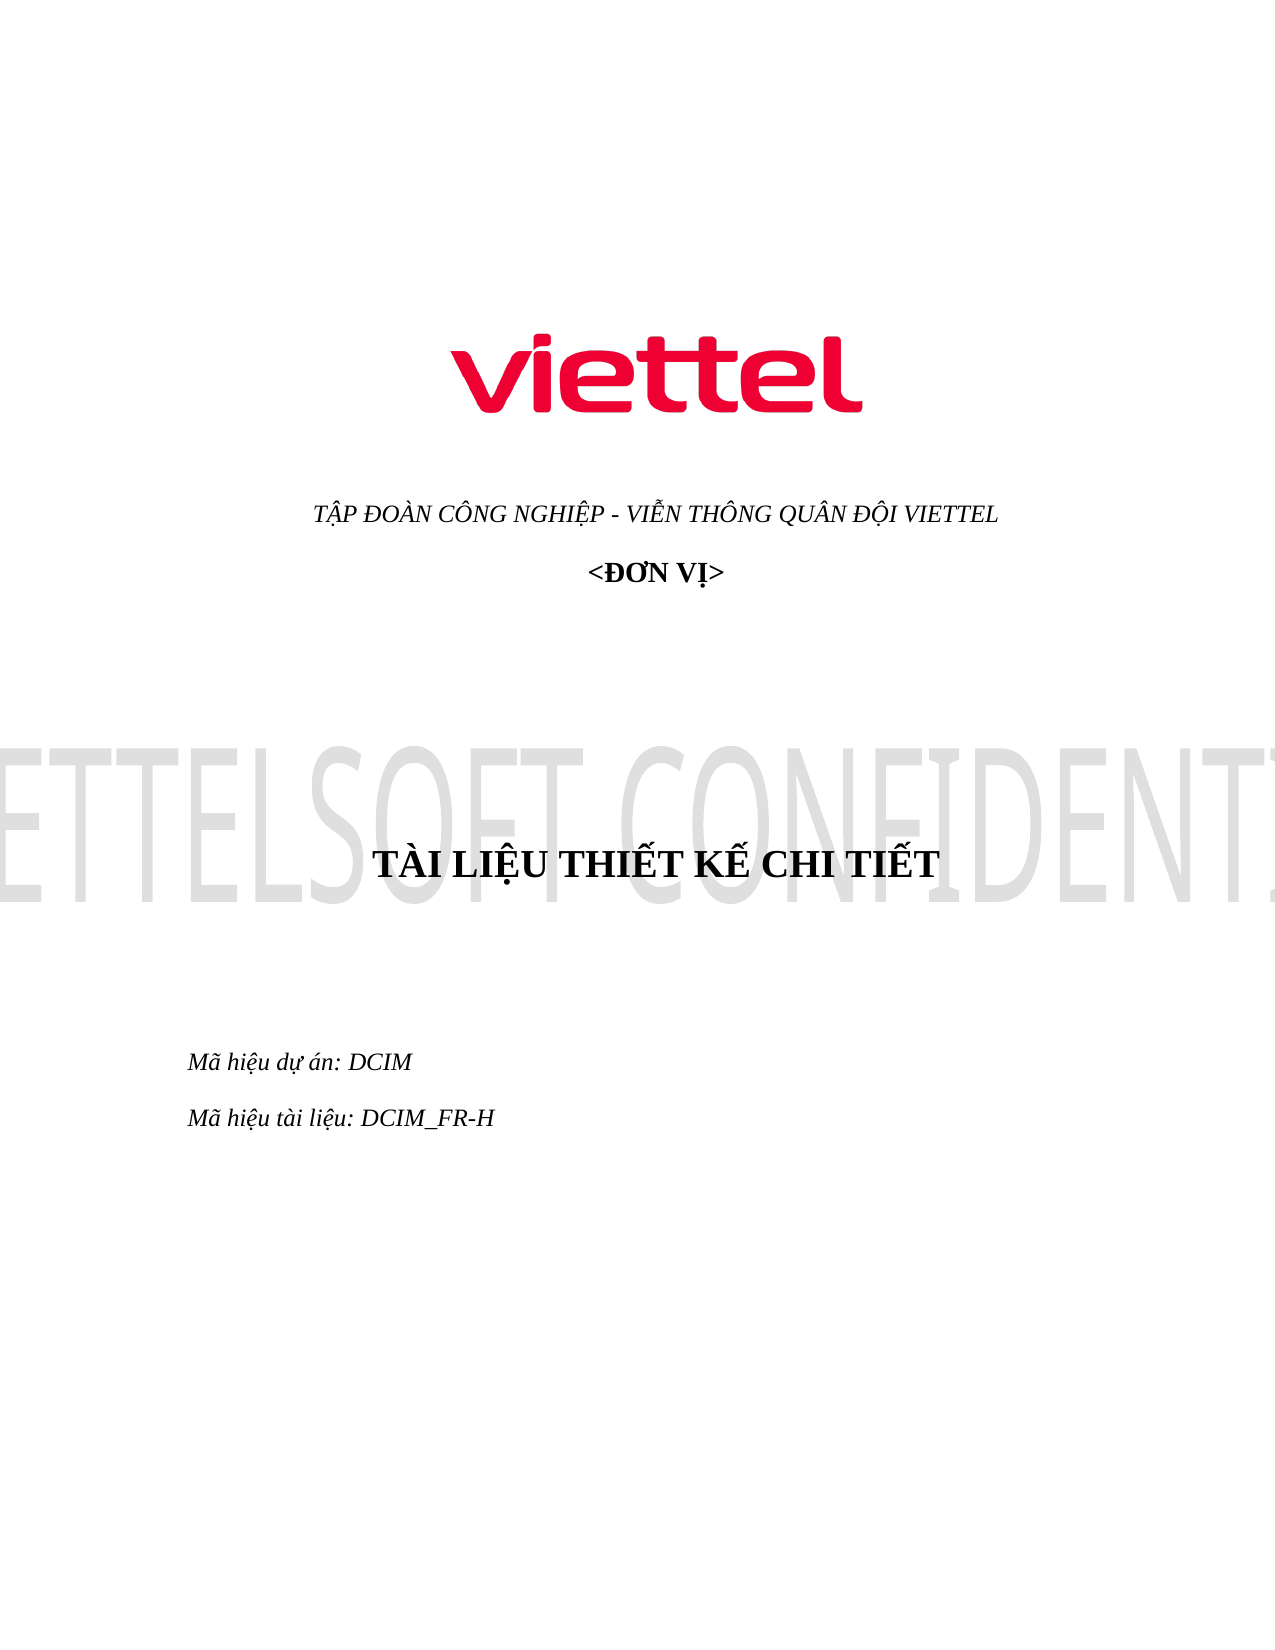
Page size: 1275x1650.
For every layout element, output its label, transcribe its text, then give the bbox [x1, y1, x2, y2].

text Mã hiệu dự án: DCIM [187, 1047, 1125, 1076]
picture [449, 329, 863, 417]
text Mã hiệu tài liệu: DCIM_FR-H [187, 1103, 1125, 1131]
text <ĐƠN VỊ> [187, 555, 1125, 588]
subtitle TÀI LIỆU THIẾT KẾ CHI TIẾT [187, 840, 1125, 886]
text TẬP ĐOÀN CÔNG NGHIỆP - VIỄN THÔNG QUÂN ĐỘI VIETTEL [187, 499, 1125, 528]
